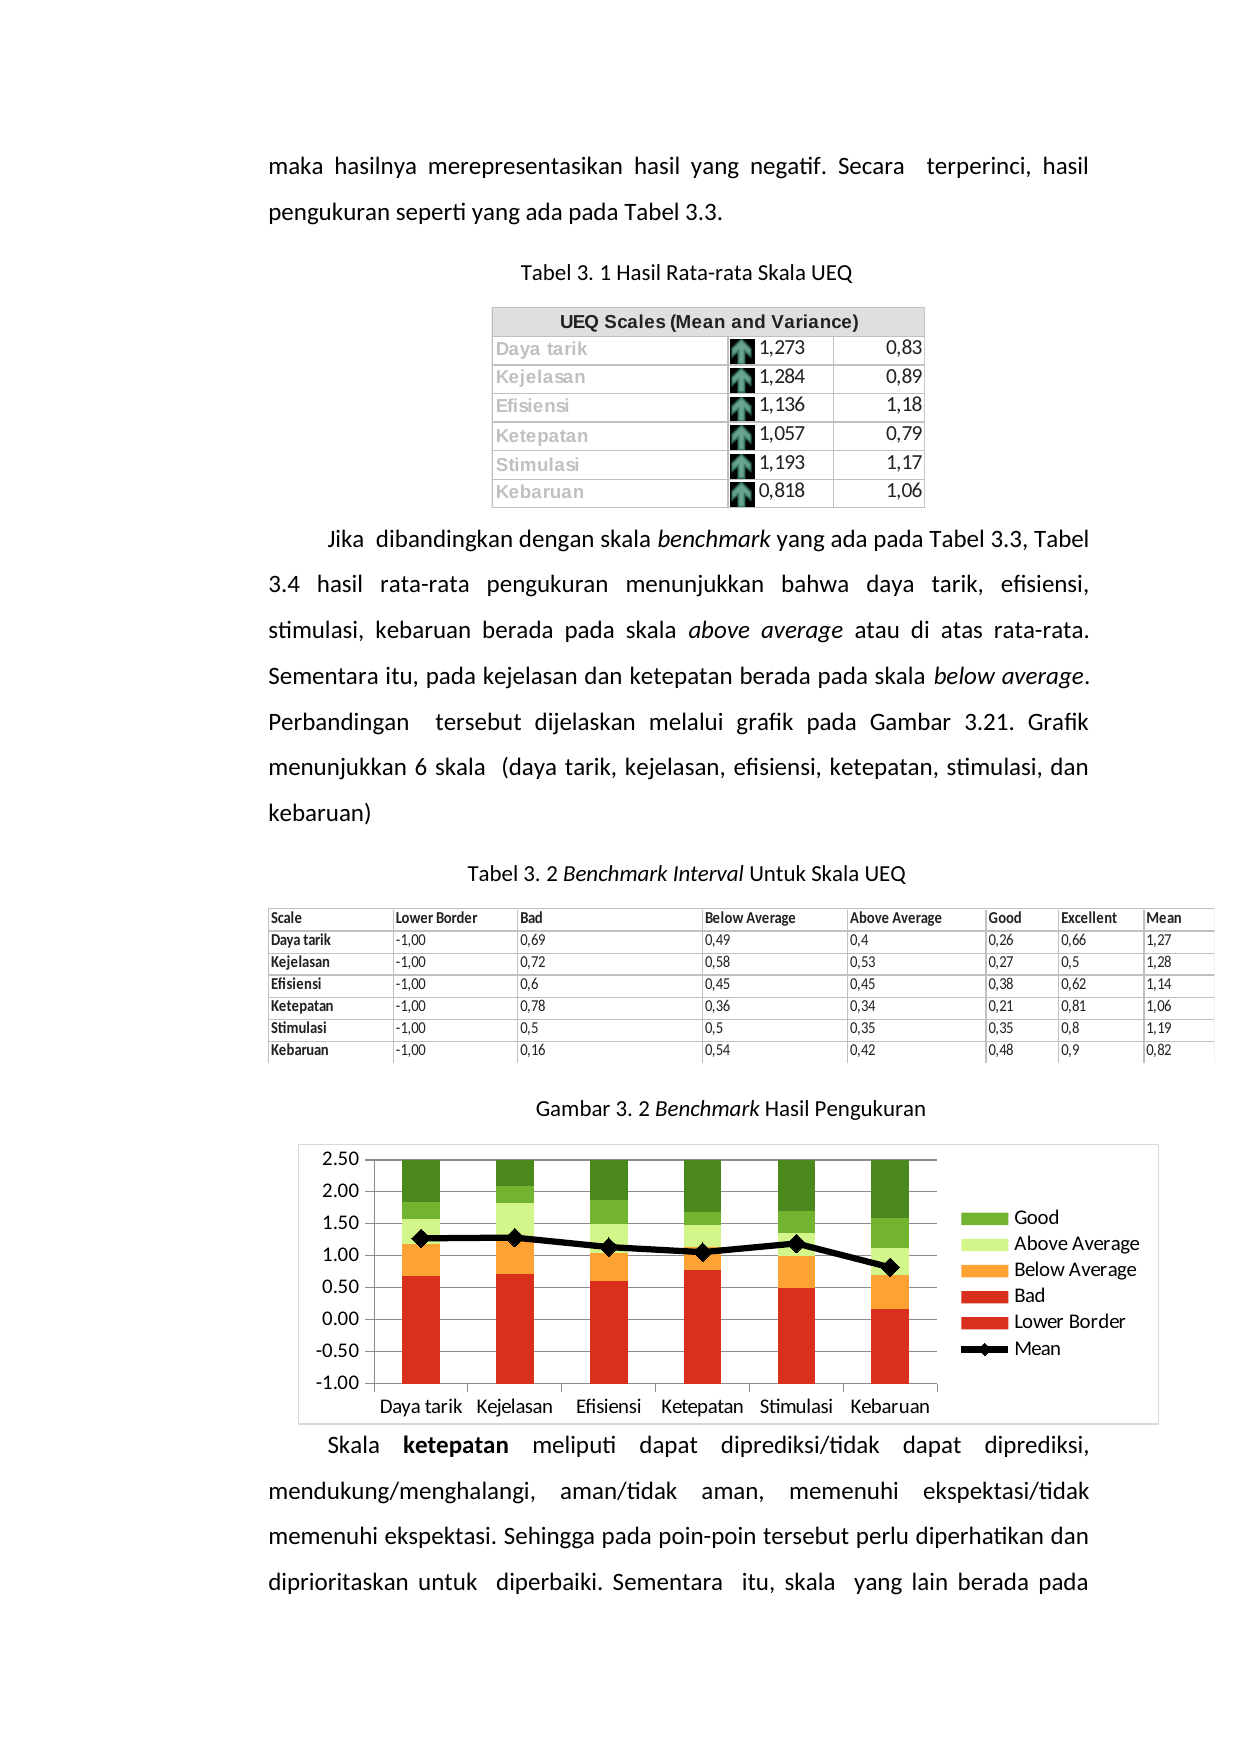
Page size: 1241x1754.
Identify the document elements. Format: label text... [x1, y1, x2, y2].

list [268, 150, 1090, 226]
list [268, 1429, 1090, 1597]
list Jika dibandingkan dengan skala benchmark yang ada pada Tabel 3.3, Tabel 3.4 hasil rata-rata pengukuran menunjukkan bahwa daya tarik, efisiensi, stimulasi, kebaruan berada pada skala above average atau di atas rata-rata. Sementara itu, pada kejelasan dan ketepatan berada pada skala below average. Perbandingan tersebut dijelaskan melalui grafik pada Gambar 3.21. Grafik menunjukkan 6 skala (daya tarik, kejelasan, efisiensi, ketepatan, stimulasi, dan kebaruan) [268, 523, 1090, 828]
